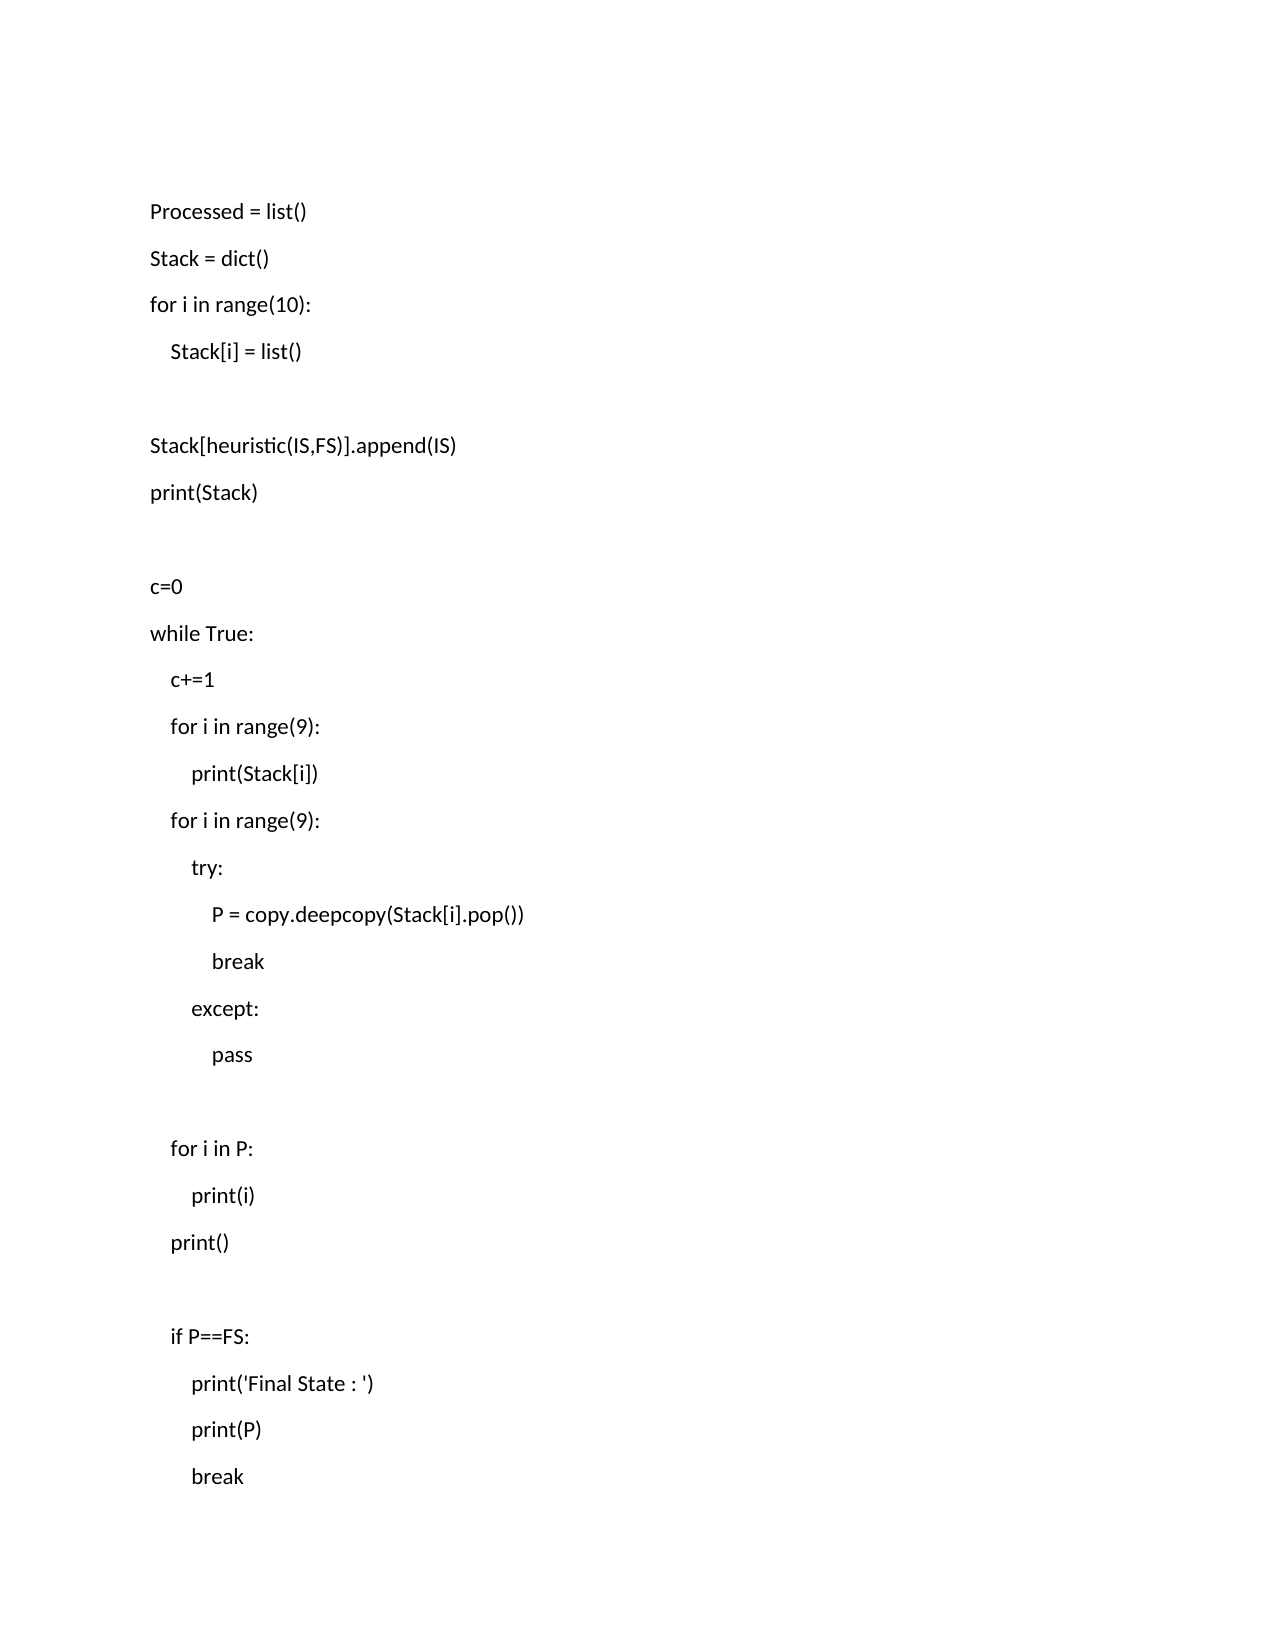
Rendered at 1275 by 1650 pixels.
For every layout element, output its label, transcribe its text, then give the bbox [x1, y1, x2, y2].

text print('Final State : ') [150, 1369, 1125, 1397]
text Processed = list() [150, 197, 1125, 225]
text break [150, 947, 1125, 975]
text Stack[i] = list() [150, 337, 1125, 366]
text print(Stack) [150, 478, 1125, 506]
text while True: [150, 619, 1125, 647]
text pass [150, 1041, 1125, 1069]
text Stack[heuristic(IS,FS)].append(IS) [150, 431, 1125, 459]
text try: [150, 853, 1125, 881]
text for i in P: [150, 1134, 1125, 1162]
text for i in range(9): [150, 712, 1125, 741]
text for i in range(10): [150, 291, 1125, 319]
text if P==FS: [150, 1322, 1125, 1350]
text print() [150, 1228, 1125, 1256]
text Stack = dict() [150, 244, 1125, 272]
text c+=1 [150, 666, 1125, 694]
text except: [150, 994, 1125, 1022]
text break [150, 1462, 1125, 1491]
text print(i) [150, 1181, 1125, 1209]
text print(P) [150, 1416, 1125, 1444]
text c=0 [150, 572, 1125, 600]
text print(Stack[i]) [150, 759, 1125, 787]
text for i in range(9): [150, 806, 1125, 834]
text P = copy.deepcopy(Stack[i].pop()) [150, 900, 1125, 928]
